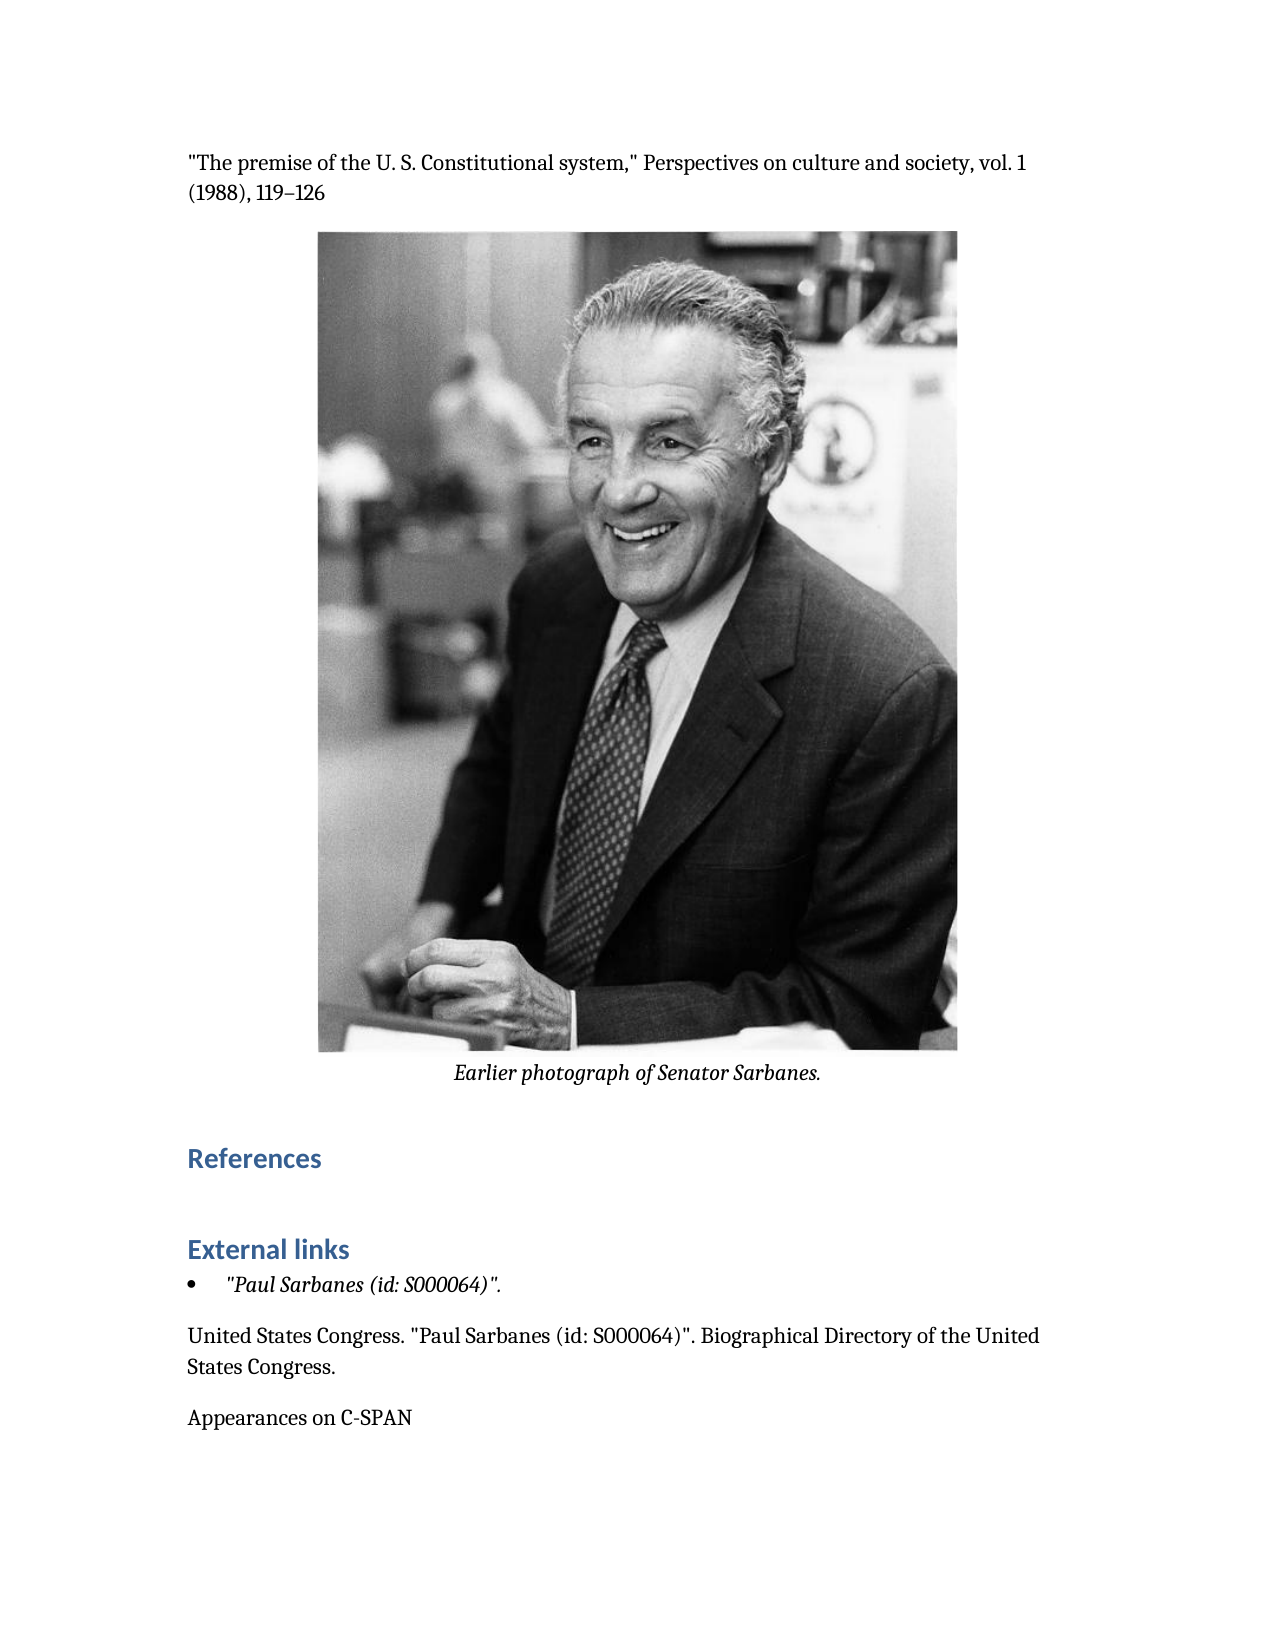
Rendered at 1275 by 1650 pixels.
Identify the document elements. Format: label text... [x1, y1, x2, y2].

subtitle External links [187, 1231, 1087, 1267]
picture [317, 231, 958, 1057]
text United States Congress. "Paul Sarbanes (id: S000064)". Biographical Directory of the United States Congress. [187, 1323, 1087, 1380]
text Appearances on C-SPAN [187, 1404, 1087, 1431]
list "Paul Sarbanes (id: S000064)". [187, 1272, 1087, 1298]
subtitle References [187, 1140, 1087, 1176]
text "The premise of the U. S. Constitutional system," Perspectives on culture and society, vol. 1 (1988), 119–126 [187, 150, 1087, 207]
